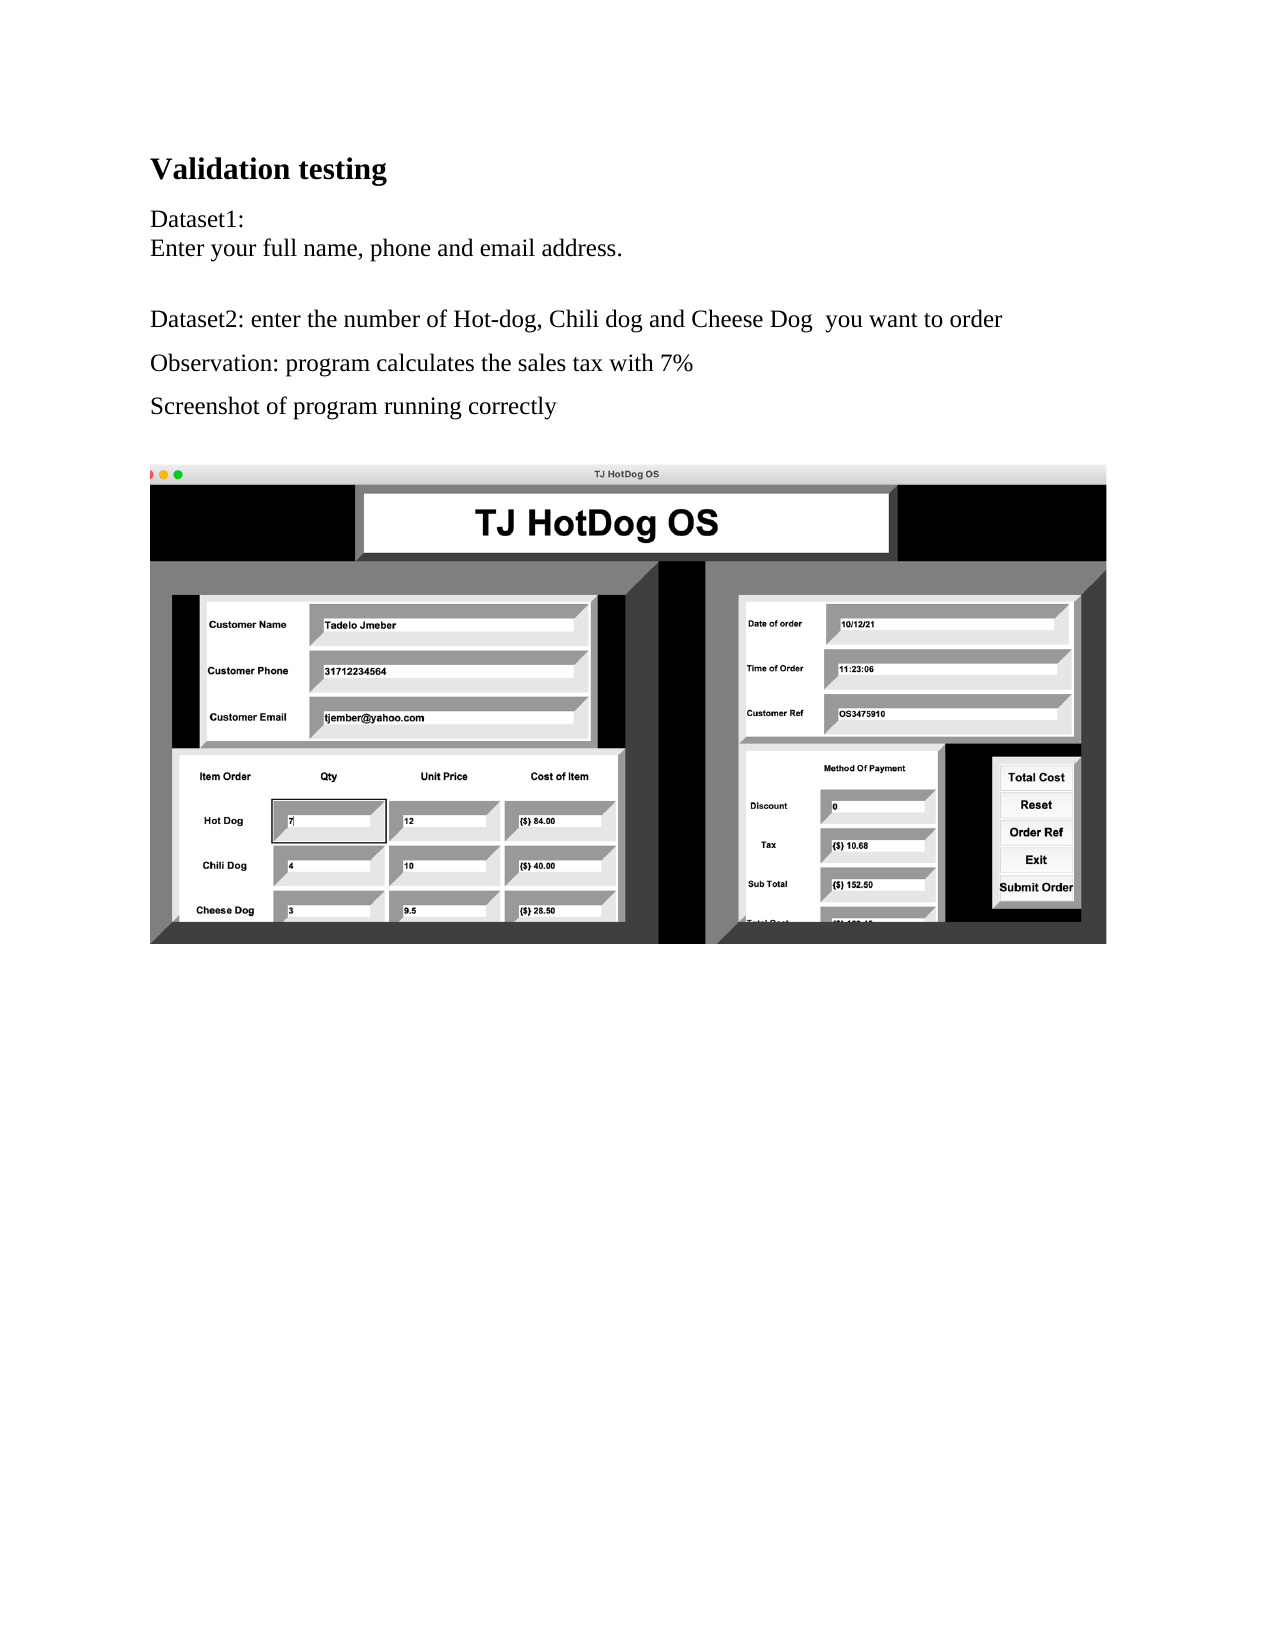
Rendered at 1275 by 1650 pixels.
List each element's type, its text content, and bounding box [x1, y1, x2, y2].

text Validation testing [150, 150, 1125, 186]
text Observation: program calculates the sales tax with 7% [150, 348, 1125, 376]
text Enter your full name, phone and email address. [150, 233, 1125, 261]
text Screenshot of program running correctly [150, 391, 1125, 419]
text Dataset2: enter the number of Hot-dog, Chili dog and Cheese Dog you want to order [150, 304, 1125, 333]
picture [150, 464, 1107, 944]
text Dataset1: [150, 204, 1125, 233]
